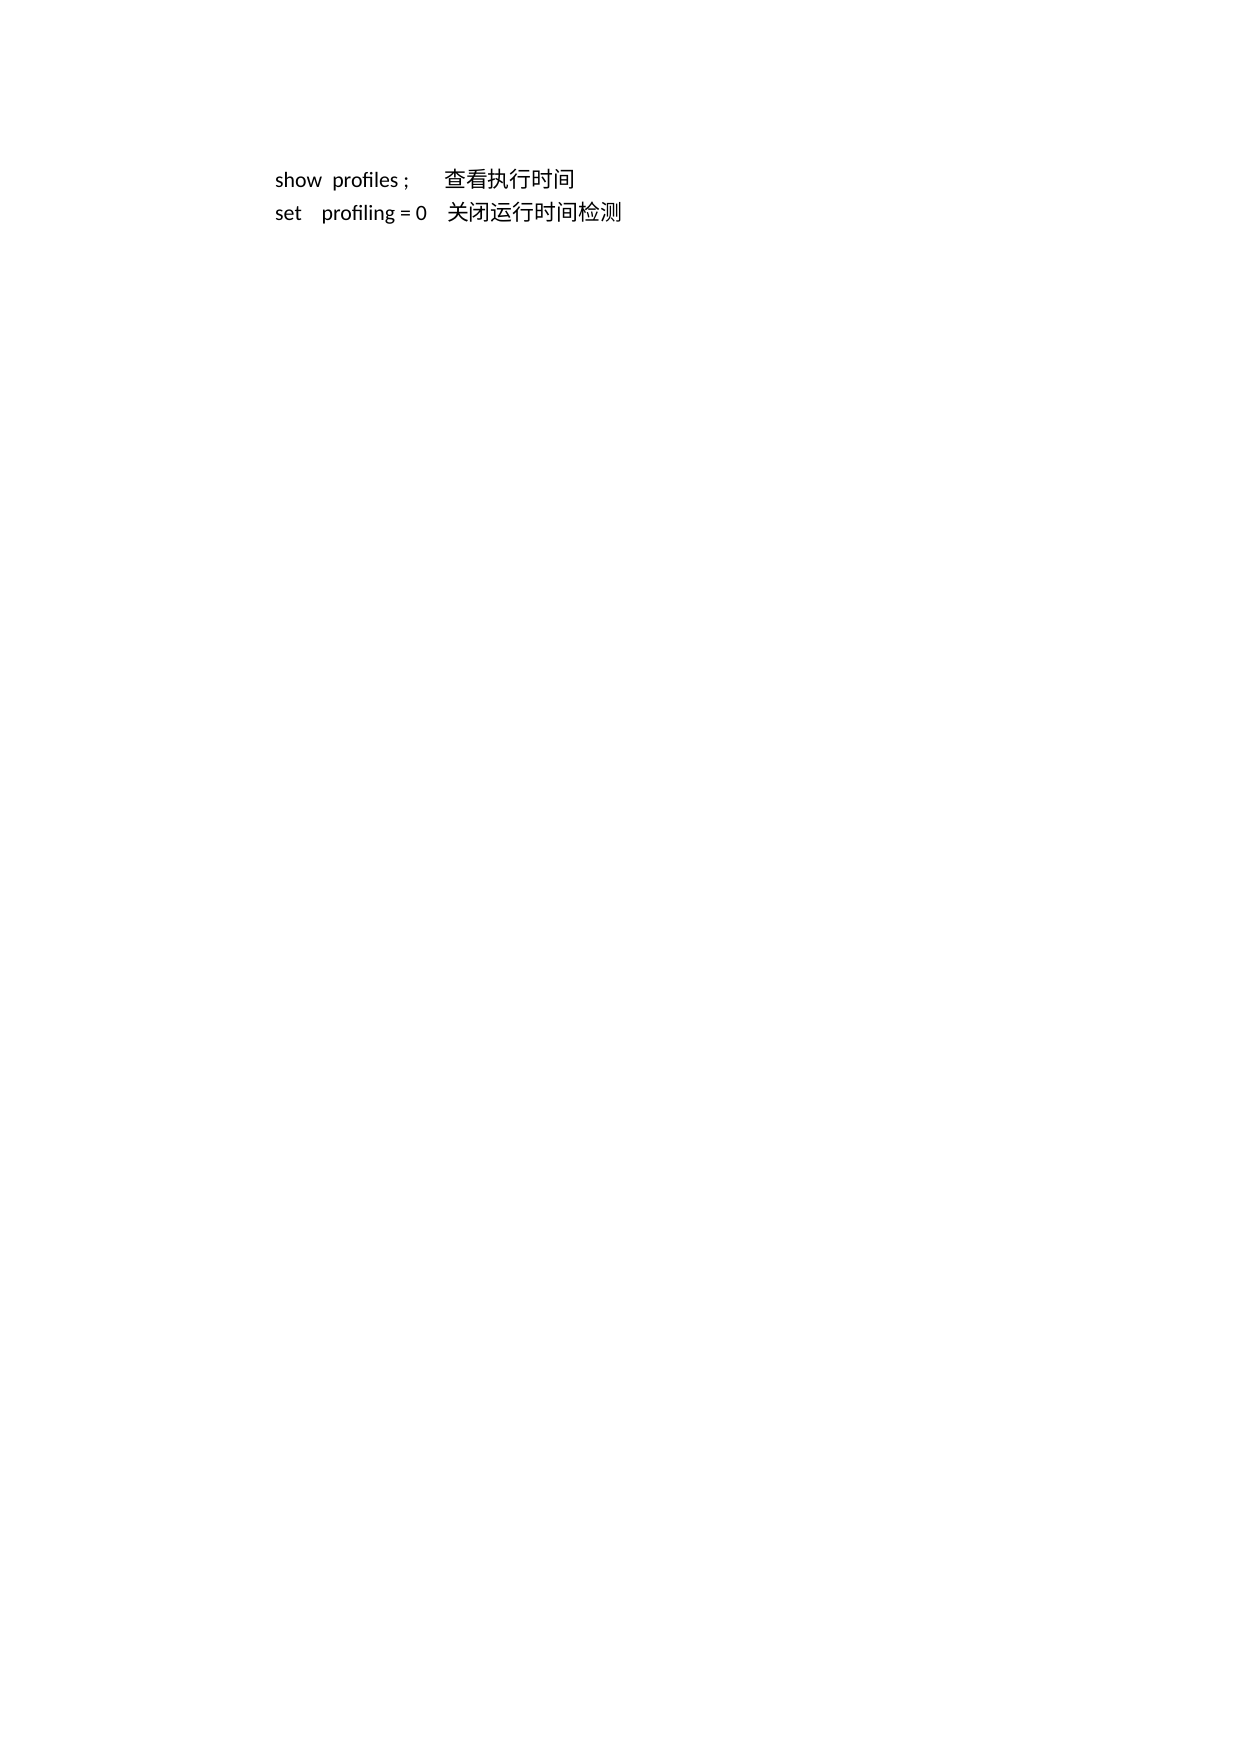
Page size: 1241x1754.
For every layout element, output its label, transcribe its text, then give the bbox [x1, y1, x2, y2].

text show profiles ; 查看执行时间 [187, 162, 1053, 194]
text set profiling = 0 关闭运行时间检测 [187, 194, 1053, 227]
